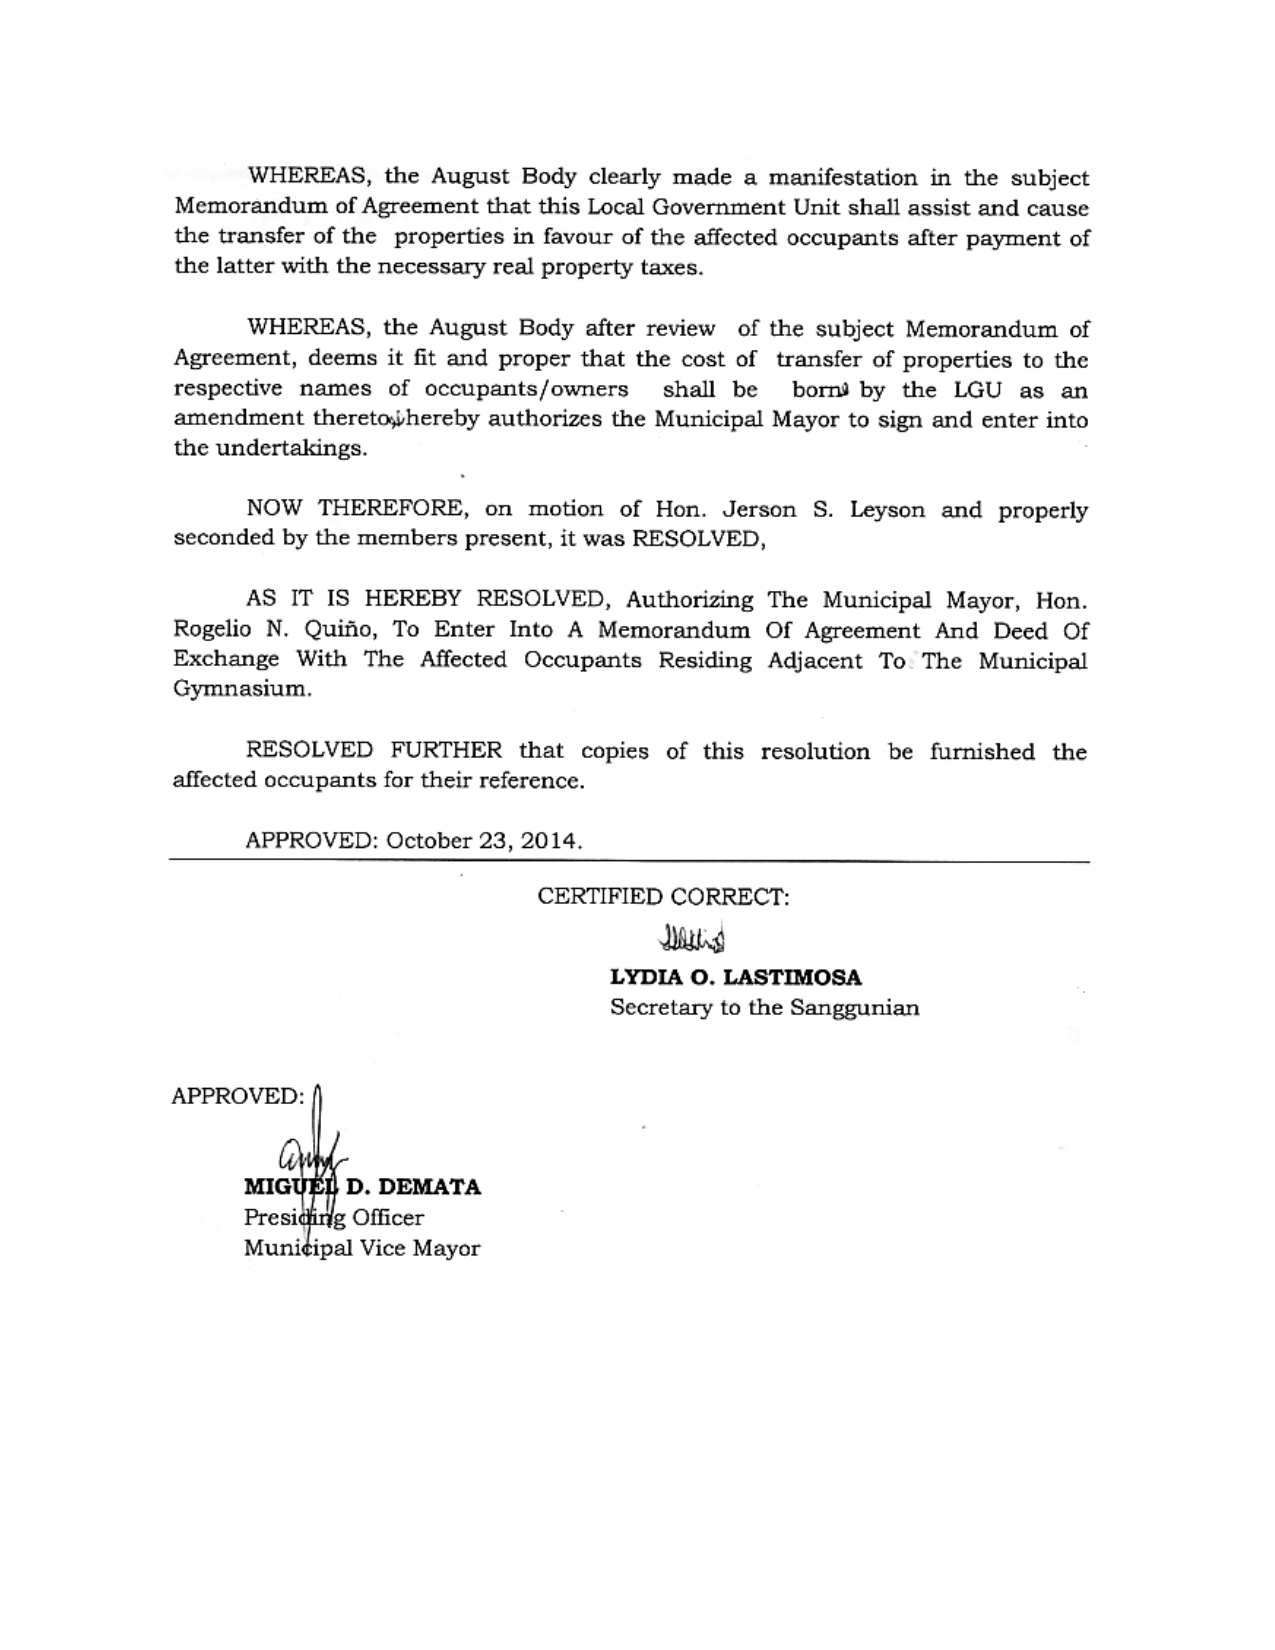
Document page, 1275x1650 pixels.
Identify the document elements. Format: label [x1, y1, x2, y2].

picture [150, 149, 1126, 1269]
